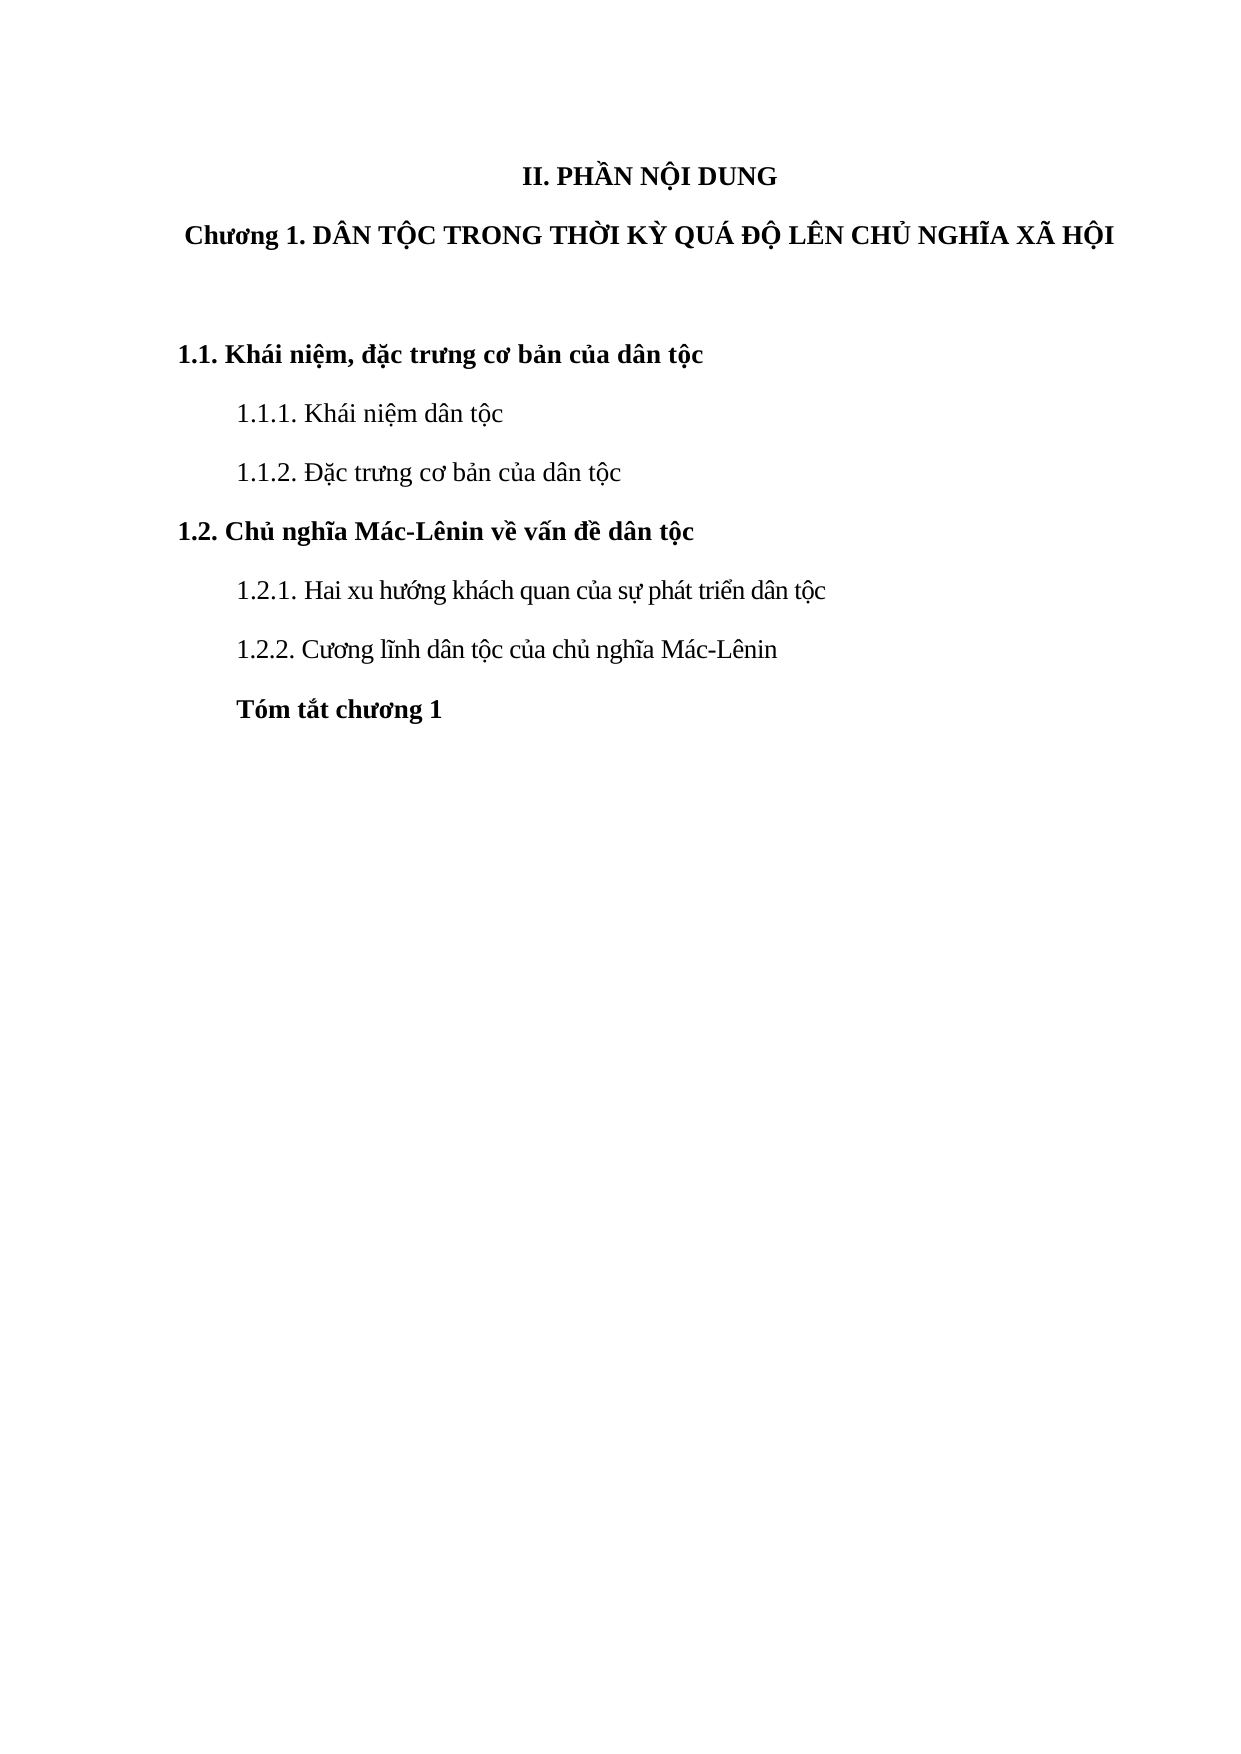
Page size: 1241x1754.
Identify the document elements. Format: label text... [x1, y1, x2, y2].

text 1.2. Chủ nghĩa Mác-Lênin về vấn đề dân tộc [177, 515, 1122, 546]
text II. PHẦN NỘI DUNG [177, 160, 1122, 191]
text 1.1. Khái niệm, đặc trưng cơ bản của dân tộc [177, 338, 1122, 369]
text 1.2.1. Hai xu hướng khách quan của sự phát triển dân tộc [177, 574, 1122, 606]
text 1.1.2. Đặc trưng cơ bản của dân tộc [177, 456, 1122, 487]
text Chương 1. DÂN TỘC TRONG THỜI KỲ QUÁ ĐỘ LÊN CHỦ NGHĨA XÃ HỘI [177, 219, 1122, 251]
text Tóm tắt chương 1 [177, 693, 1124, 724]
text 1.1.1. Khái niệm dân tộc [177, 397, 1122, 428]
text 1.2.2. Cương lĩnh dân tộc của chủ nghĩa Mác-Lênin [177, 633, 1122, 665]
